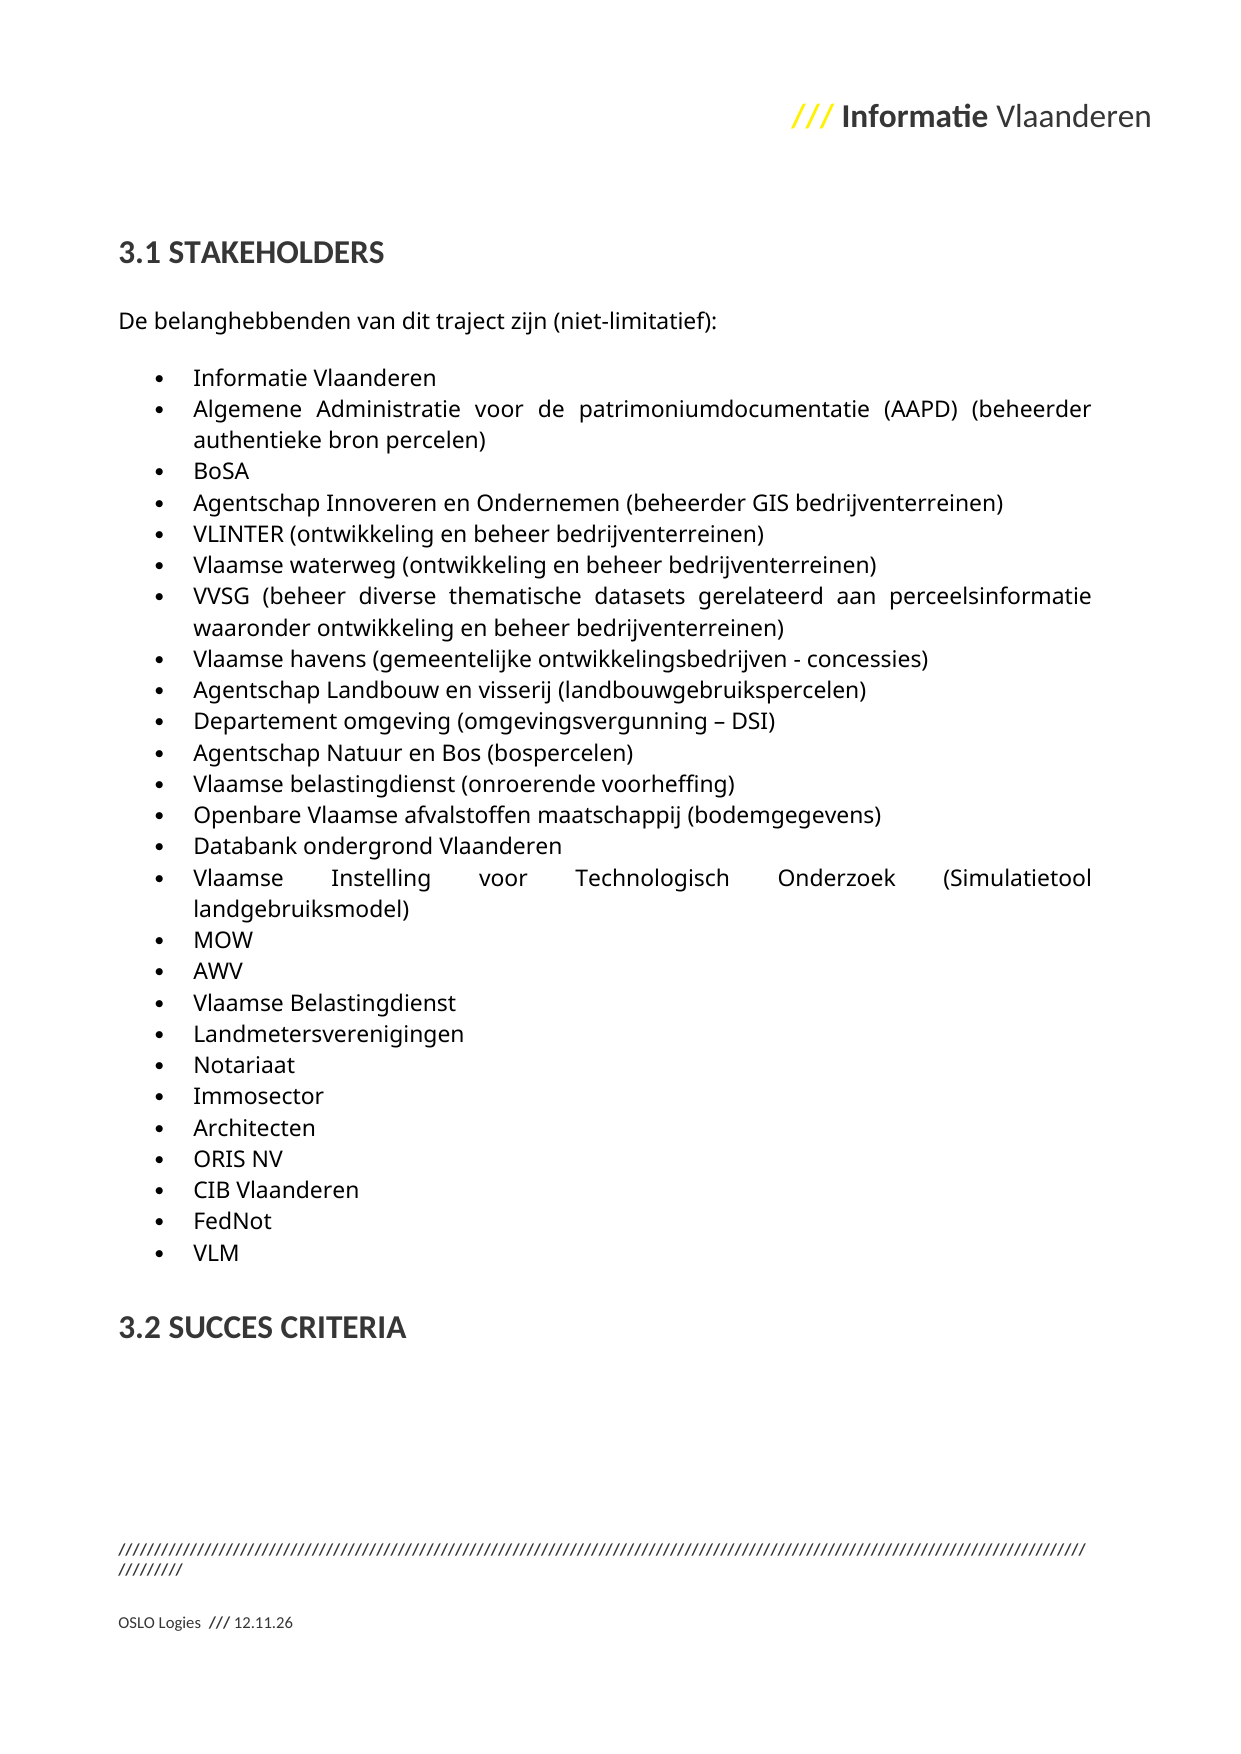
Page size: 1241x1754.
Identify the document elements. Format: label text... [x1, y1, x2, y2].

list BoSA [156, 455, 1093, 487]
subtitle 3.1 Stakeholders [118, 230, 1093, 272]
list ORIS NV [156, 1143, 1093, 1174]
list Architecten [156, 1112, 1093, 1143]
list MOW [156, 924, 1093, 955]
list VVSG (beheer diverse thematische datasets gerelateerd aan perceelsinformatie waaronder ontwikkeling en beheer bedrijventerreinen) [156, 580, 1093, 643]
list Vlaamse Belastingdienst [156, 987, 1093, 1018]
list Databank ondergrond Vlaanderen [156, 830, 1093, 862]
list Agentschap Innoveren en Ondernemen (beheerder GIS bedrijventerreinen) [156, 487, 1093, 518]
list Vlaamse waterweg (ontwikkeling en beheer bedrijventerreinen) [156, 549, 1093, 580]
list Openbare Vlaamse afvalstoffen maatschappij (bodemgegevens) [156, 799, 1093, 830]
list VLM [156, 1237, 1093, 1268]
subtitle 3.2 Succes criteria [118, 1305, 1093, 1347]
list Vlaamse Instelling voor Technologisch Onderzoek (Simulatietool landgebruiksmodel) [156, 862, 1093, 924]
list Informatie Vlaanderen [156, 362, 1093, 393]
list Agentschap Natuur en Bos (bospercelen) [156, 737, 1093, 768]
list AWV [156, 955, 1093, 987]
list Agentschap Landbouw en visserij (landbouwgebruikspercelen) [156, 674, 1093, 705]
list Vlaamse belastingdienst (onroerende voorheffing) [156, 768, 1093, 799]
list VLINTER (ontwikkeling en beheer bedrijventerreinen) [156, 518, 1093, 549]
list FedNot [156, 1205, 1093, 1237]
list Vlaamse havens (gemeentelijke ontwikkelingsbedrijven - concessies) [156, 643, 1093, 674]
list Immosector [156, 1080, 1093, 1112]
list Algemene Administratie voor de patrimoniumdocumentatie (AAPD) (beheerder authentieke bron percelen) [156, 393, 1093, 455]
text De belanghebbenden van dit traject zijn (niet-limitatief): [118, 305, 1093, 337]
list Notariaat [156, 1049, 1093, 1080]
list Departement omgeving (omgevingsvergunning – DSI) [156, 705, 1093, 737]
list CIB Vlaanderen [156, 1174, 1093, 1205]
list Landmetersverenigingen [156, 1018, 1093, 1049]
